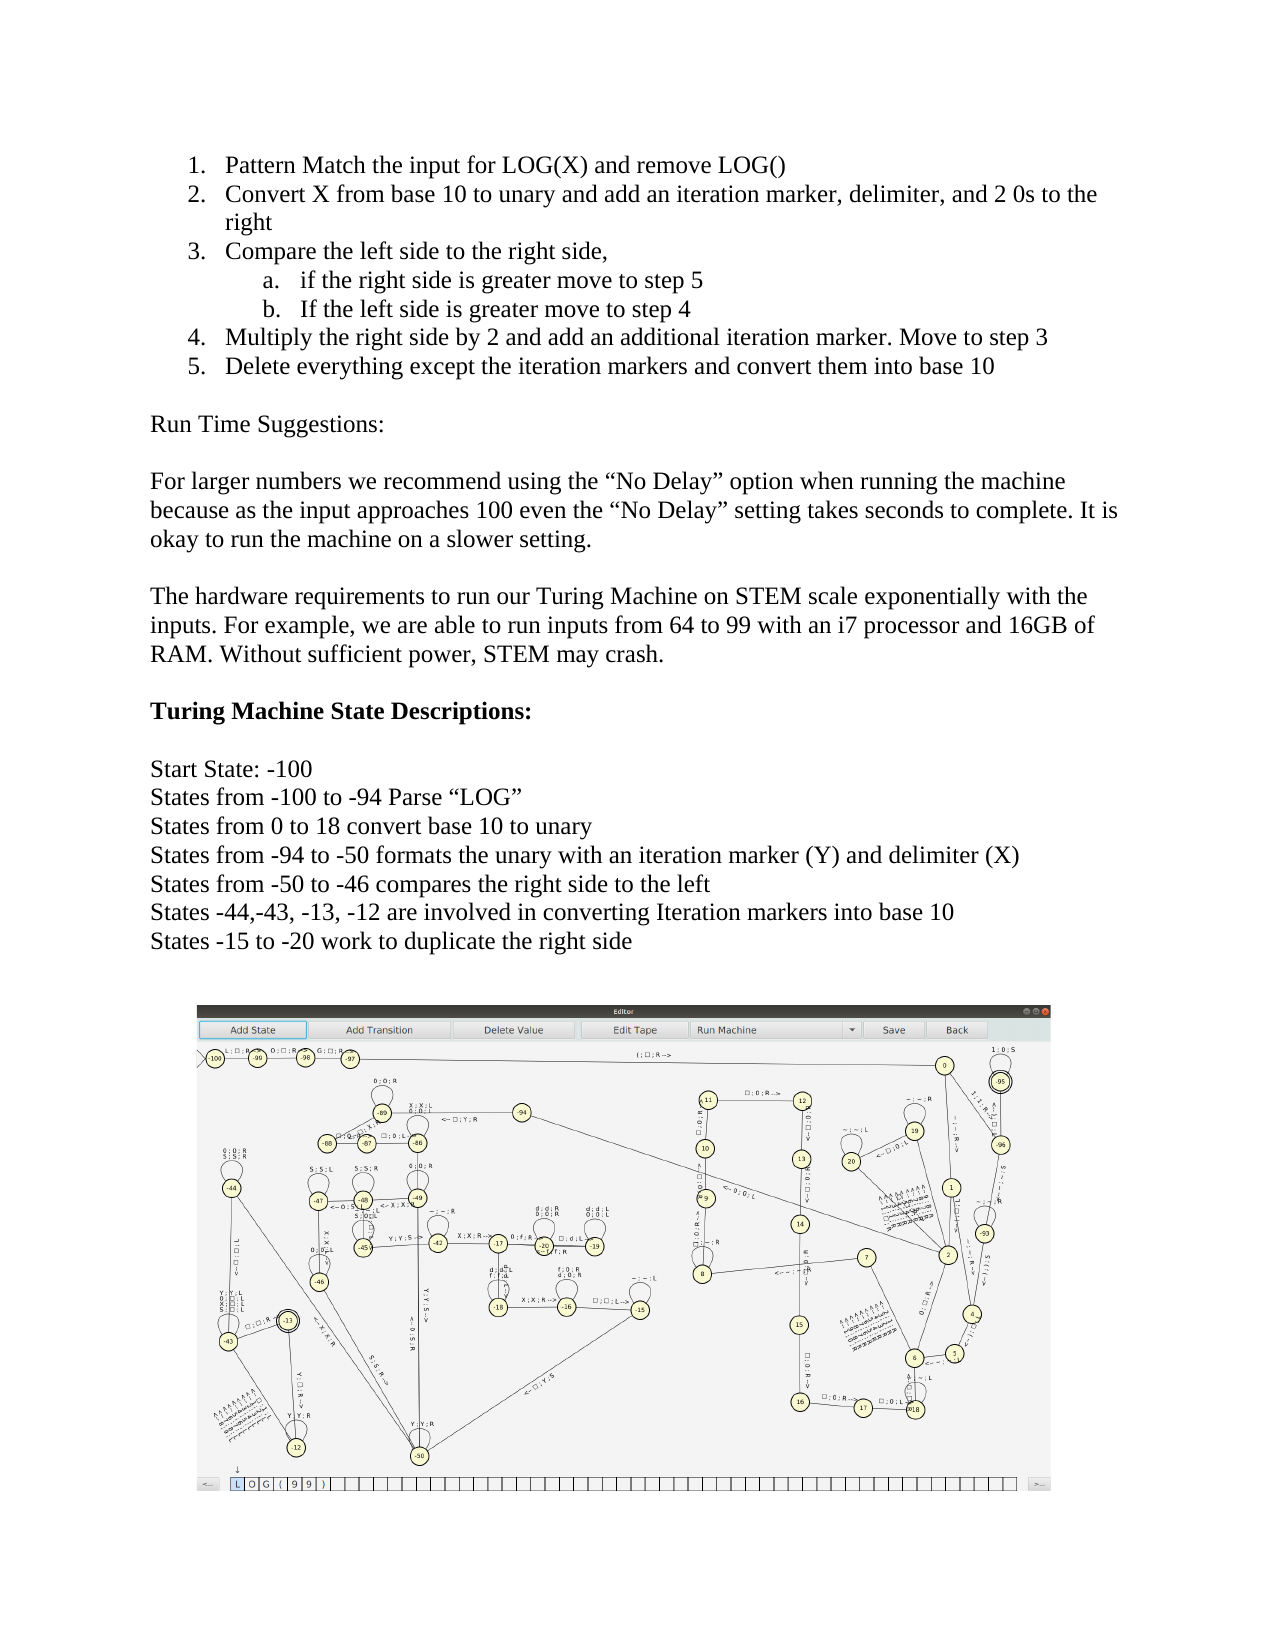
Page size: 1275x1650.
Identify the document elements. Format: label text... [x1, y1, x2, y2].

text States from -50 to -46 compares the right side to the left [150, 869, 1125, 897]
text Run Time Suggestions: [150, 409, 1125, 437]
text For larger numbers we recommend using the “No Delay” option when running the machine because as the input approaches 100 even the “No Delay” setting takes seconds to complete. It is okay to run the machine on a slower setting. [150, 466, 1125, 552]
list Delete everything except the iteration markers and convert them into base 10 [187, 351, 1125, 380]
list Compare the left side to the right side, [187, 236, 1125, 265]
text States from -94 to -50 formats the unary with an iteration marker (Y) and delimiter (X) [150, 840, 1125, 869]
text States -44,-43, -13, -12 are involved in converting Iteration markers into base 10 [150, 897, 1125, 926]
text Turing Machine State Descriptions: [150, 696, 1125, 725]
picture [196, 1005, 1051, 1491]
text States -15 to -20 work to duplicate the right side [150, 926, 1125, 955]
text The hardware requirements to run our Turing Machine on STEM scale exponentially with the inputs. For example, we are able to run inputs from 64 to 99 with an i7 processor and 16GB of RAM. Without sufficient power, STEM may crash. [150, 552, 1125, 667]
list Pattern Match the input for LOG(X) and remove LOG() [187, 150, 1125, 179]
text States from -100 to -94 Parse “LOG” [150, 782, 1125, 811]
list Multiply the right side by 2 and add an additional iteration marker. Move to step 3 [187, 322, 1125, 351]
text Start State: -100 [150, 754, 1125, 782]
list if the right side is greater move to step 5 [262, 265, 1125, 294]
text States from 0 to 18 convert base 10 to unary [150, 811, 1125, 840]
list Convert X from base 10 to unary and add an iteration marker, delimiter, and 2 0s to the right [187, 179, 1125, 236]
list If the left side is greater move to step 4 [262, 294, 1125, 322]
